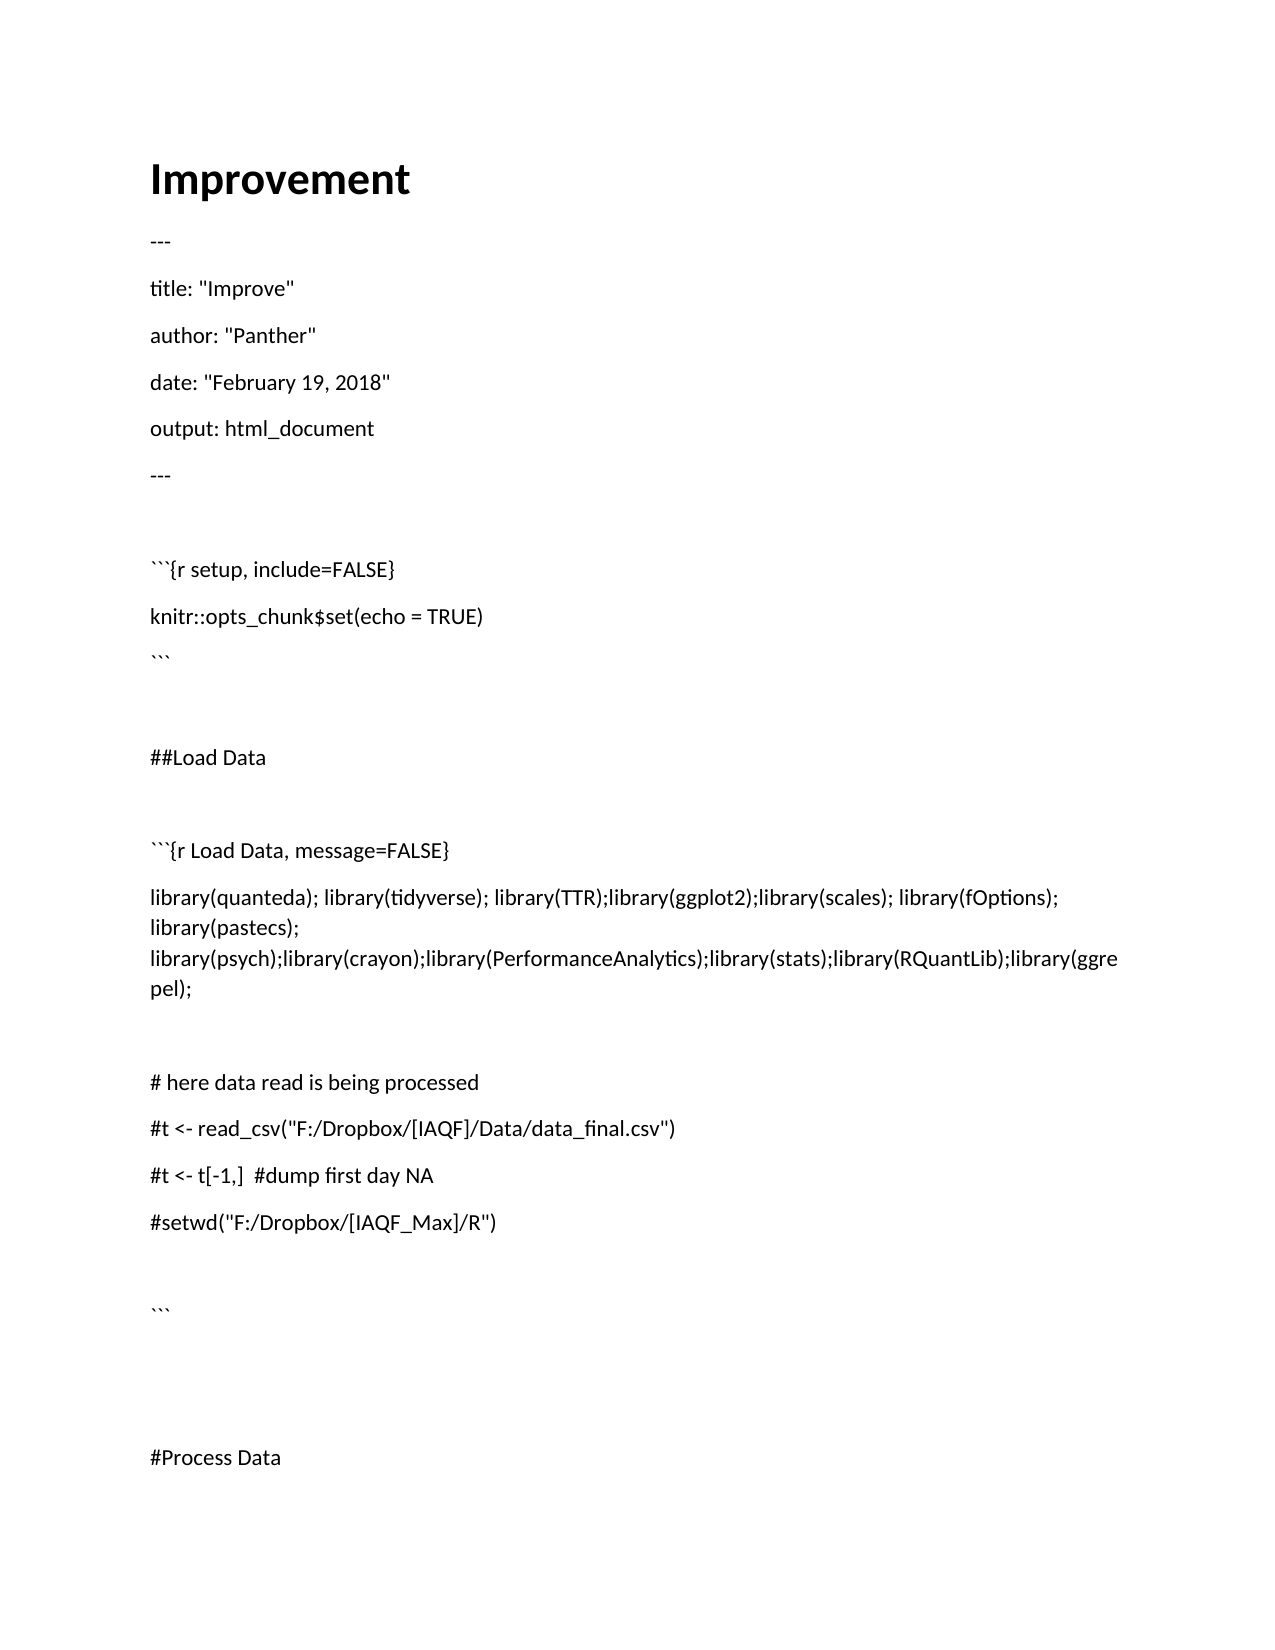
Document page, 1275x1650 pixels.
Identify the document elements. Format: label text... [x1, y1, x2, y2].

text output: html_document [150, 414, 1125, 442]
text --- [150, 461, 1125, 489]
text #t <- read_csv("F:/Dropbox/[IAQF]/Data/data_final.csv") [150, 1114, 1125, 1142]
text #setwd("F:/Dropbox/[IAQF_Max]/R") [150, 1208, 1125, 1236]
text date: "February 19, 2018" [150, 368, 1125, 396]
text ``` [150, 1302, 1125, 1330]
text Improvement [150, 150, 1125, 206]
text library(quanteda); library(tidyverse); library(TTR);library(ggplot2);library(scales); library(fOptions); library(pastecs); library(psych);library(crayon);library(PerformanceAnalytics);library(stats);library(RQuantLib);library(ggrepel); [150, 883, 1125, 1002]
text ```{r setup, include=FALSE} [150, 555, 1125, 583]
text ##Load Data [150, 743, 1125, 771]
text ```{r Load Data, message=FALSE} [150, 836, 1125, 864]
text title: "Improve" [150, 274, 1125, 302]
text #t <- t[-1,] #dump first day NA [150, 1161, 1125, 1189]
text --- [150, 227, 1125, 255]
text knitr::opts_chunk$set(echo = TRUE) [150, 602, 1125, 630]
text # here data read is being processed [150, 1068, 1125, 1096]
text ``` [150, 649, 1125, 677]
text #Process Data [150, 1443, 1125, 1471]
text author: "Panther" [150, 321, 1125, 349]
